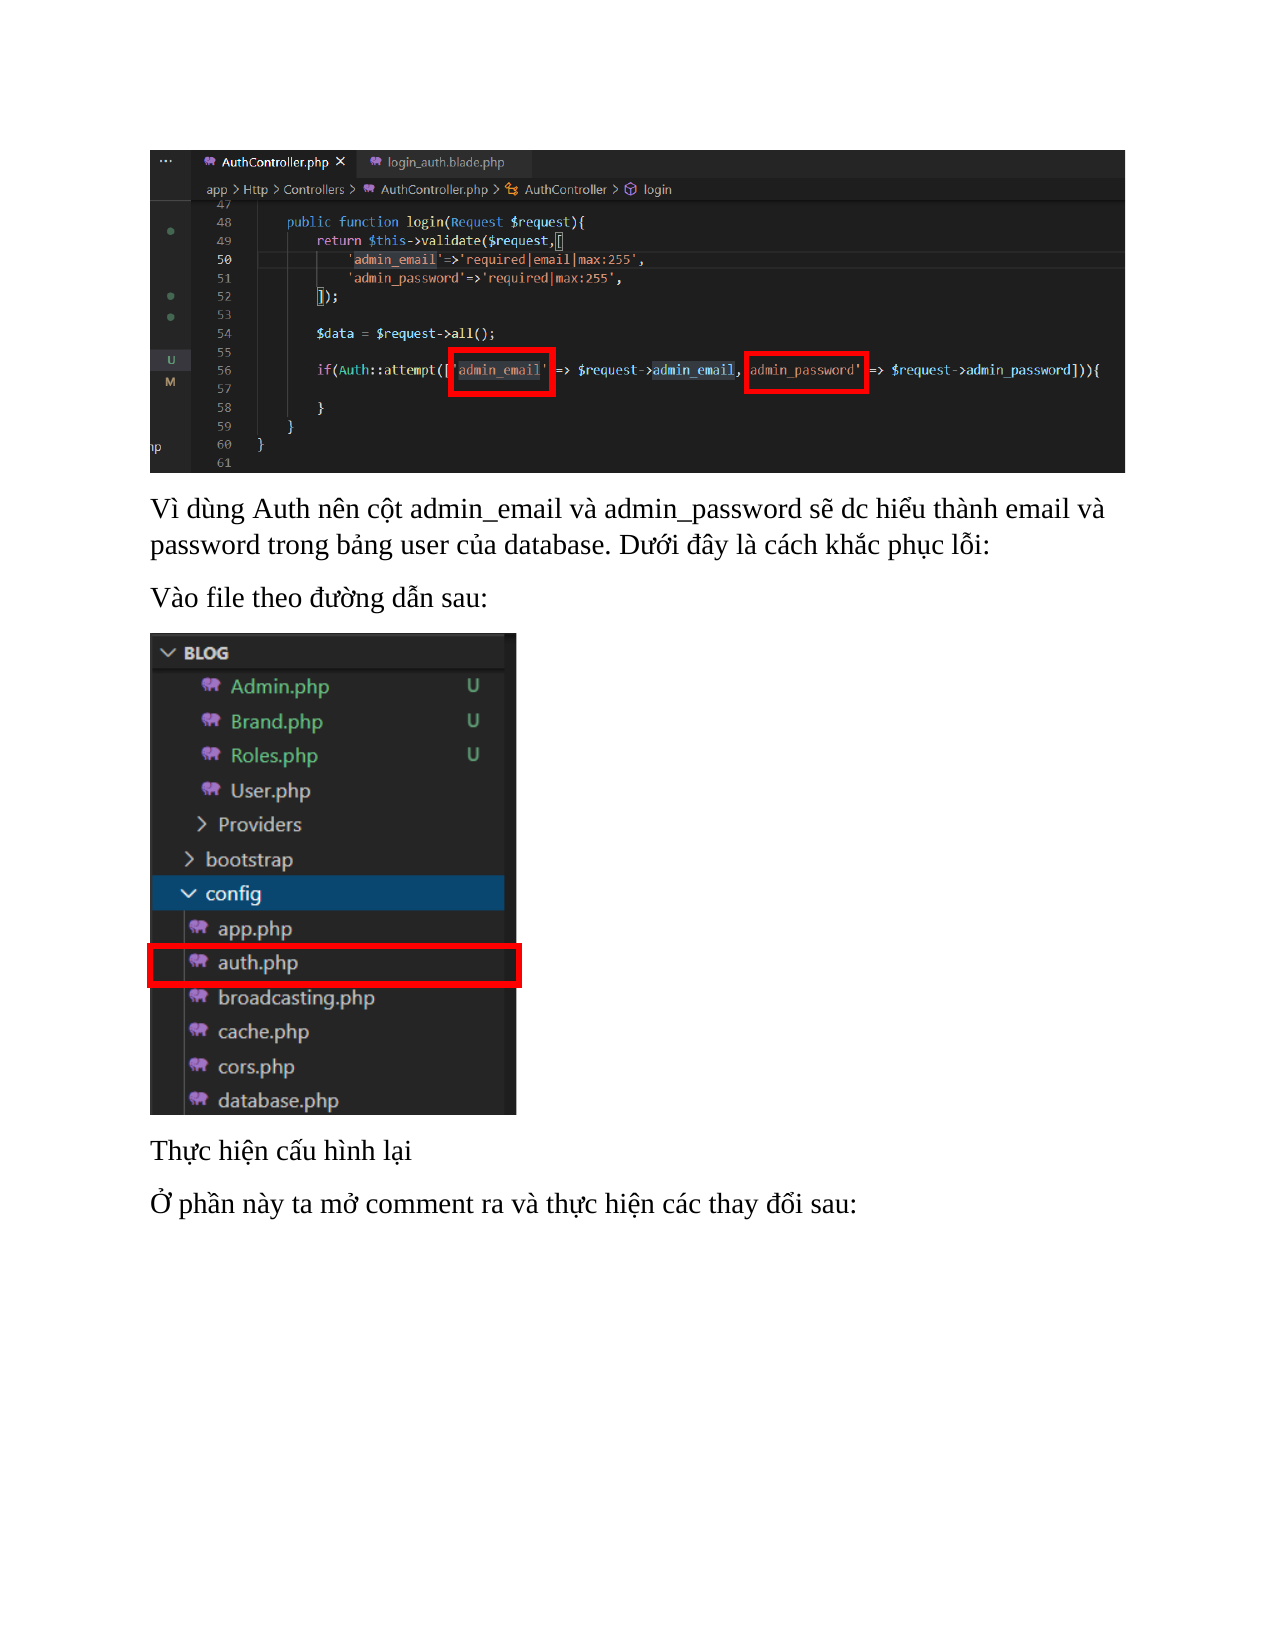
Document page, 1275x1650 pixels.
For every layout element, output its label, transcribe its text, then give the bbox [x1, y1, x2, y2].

text Thực hiện cấu hình lại [150, 1133, 1125, 1167]
text Vì dùng Auth nên cột admin_email và admin_password sẽ dc hiểu thành email và password trong bảng user của database. Dưới đây là cách khắc phục lỗi: [150, 491, 1125, 561]
text Ở phần này ta mở comment ra và thực hiện các thay đổi sau: [150, 1186, 1125, 1219]
text Vào file theo đường dẫn sau: [150, 580, 1125, 614]
